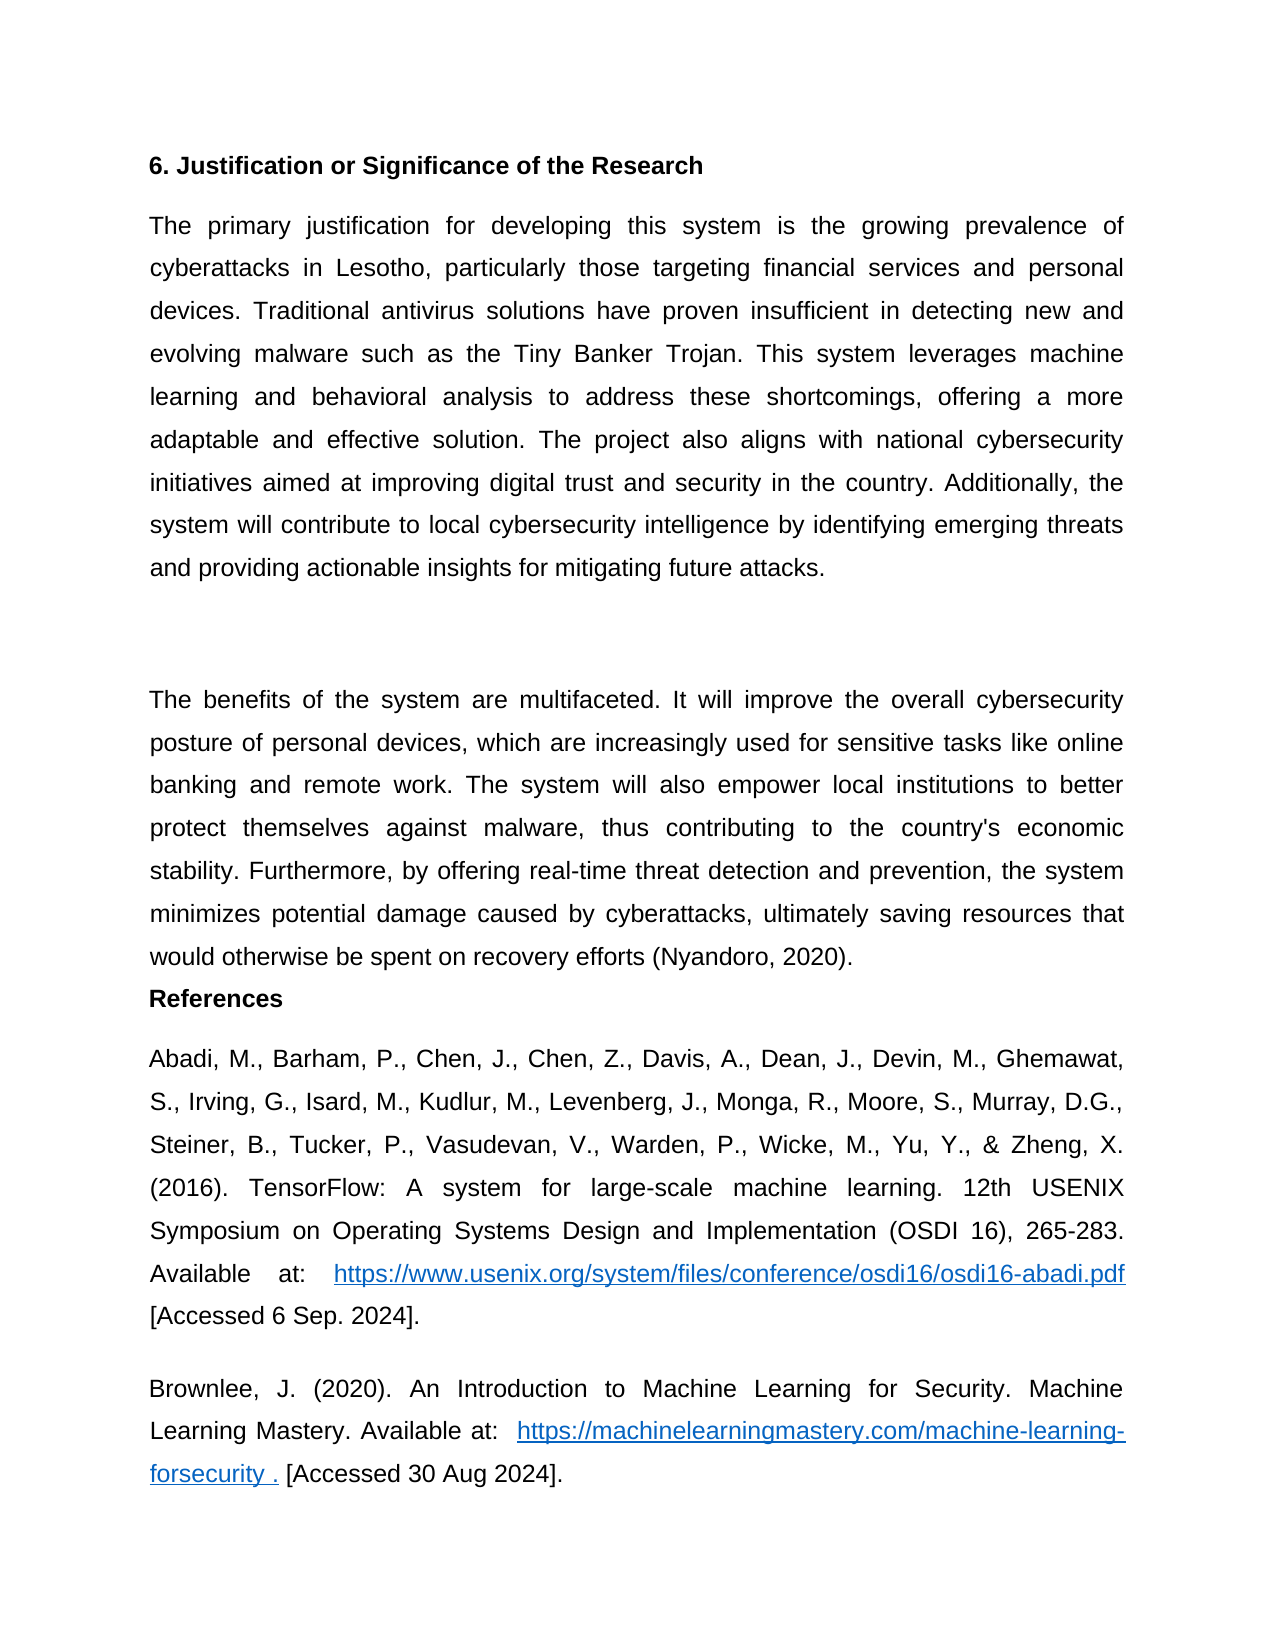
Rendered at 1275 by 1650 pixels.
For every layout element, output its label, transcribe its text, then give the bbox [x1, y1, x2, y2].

text 6. Justification or Significance of the Research [148, 151, 1126, 179]
text References [148, 984, 1126, 1013]
text The benefits of the system are multifaceted. It will improve the overall cybersecurity posture of personal devices, which are increasingly used for sensitive tasks like online banking and remote work. The system will also empower local institutions to better protect themselves against malware, thus contributing to the country's economic stability. Furthermore, by offering real-time threat detection and prevention, the system minimizes potential damage caused by cyberattacks, ultimately saving resources that would otherwise be spent on recovery efforts (Nyandoro, 2020). [148, 685, 1126, 970]
text Brownlee, J. (2020). An Introduction to Machine Learning for Security. Machine Learning Mastery. Available at: https://machinelearningmastery.com/machine-learning-forsecurity . [Accessed 30 Aug 2024]. [148, 1373, 1126, 1488]
text Abadi, M., Barham, P., Chen, J., Chen, Z., Davis, A., Dean, J., Devin, M., Ghemawat, S., Irving, G., Isard, M., Kudlur, M., Levenberg, J., Monga, R., Moore, S., Murray, D.G., Steiner, B., Tucker, P., Vasudevan, V., Warden, P., Wicke, M., Yu, Y., & Zheng, X. (2016). TensorFlow: A system for large-scale machine learning. 12th USENIX Symposium on Operating Systems Design and Implementation (OSDI 16), 265-283. Available at: https://www.usenix.org/system/files/conference/osdi16/osdi16-abadi.pdf [Accessed 6 Sep. 2024]. [148, 1044, 1126, 1330]
text The primary justification for developing this system is the growing prevalence of cyberattacks in Lesotho, particularly those targeting financial services and personal devices. Traditional antivirus solutions have proven insufficient in detecting new and evolving malware such as the Tiny Banker Trojan. This system leverages machine learning and behavioral analysis to address these shortcomings, offering a more adaptable and effective solution. The project also aligns with national cybersecurity initiatives aimed at improving digital trust and security in the country. Additionally, the system will contribute to local cybersecurity intelligence by identifying emerging threats and providing actionable insights for mitigating future attacks. [148, 211, 1126, 582]
